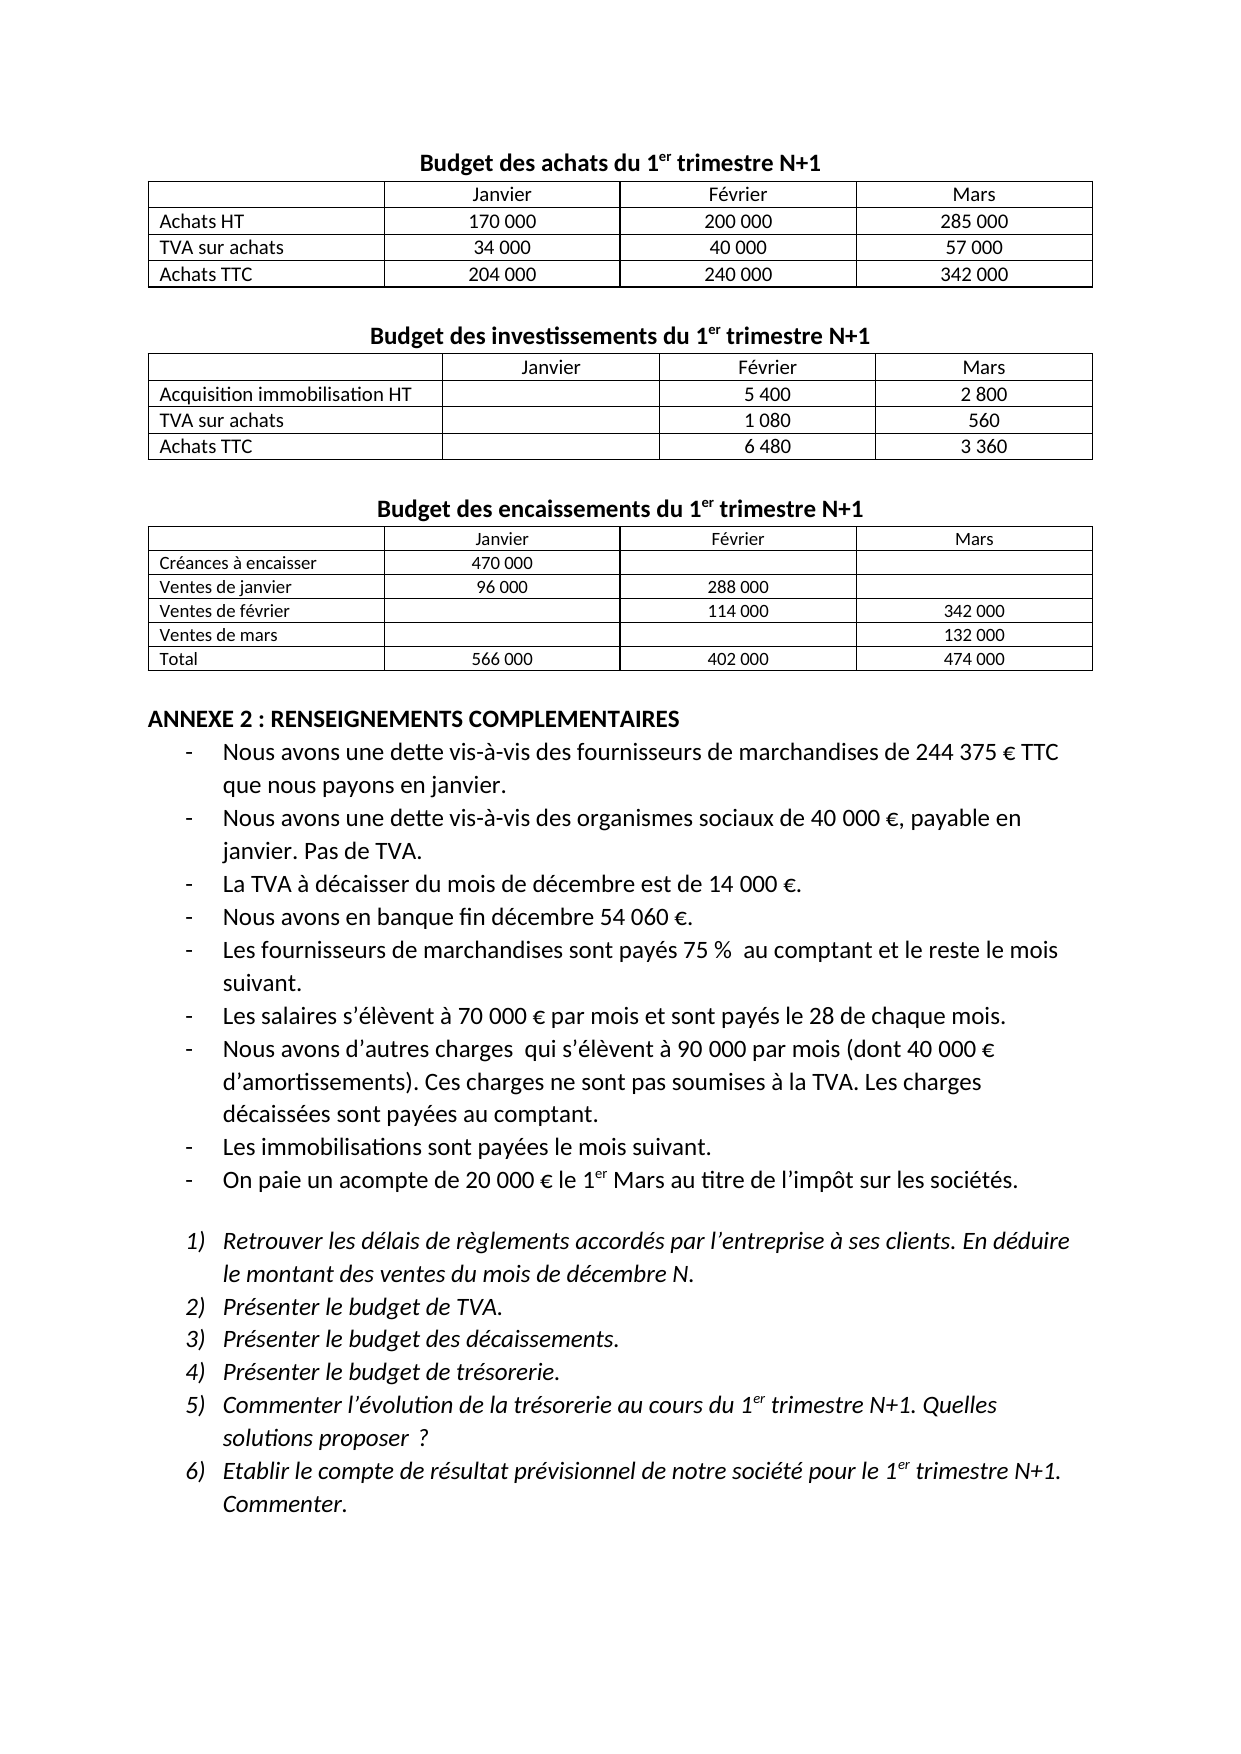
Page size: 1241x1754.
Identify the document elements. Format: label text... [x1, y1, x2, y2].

table_cell 240 000 [621, 261, 856, 286]
list Les salaires s’élèvent à 70 000 € par mois et sont payés le 28 de chaque mois. [185, 1000, 1093, 1030]
table_cell TVA sur achats [149, 407, 442, 433]
table_header Mars [876, 354, 1092, 380]
table_cell 402 000 [621, 647, 856, 670]
table_cell Ventes de janvier [149, 575, 384, 598]
table_cell Total [149, 647, 384, 670]
list La TVA à décaisser du mois de décembre est de 14 000 €. [185, 868, 1093, 899]
table_header Mars [857, 527, 1092, 550]
list Présenter le budget des décaissements. [185, 1323, 1093, 1354]
table_cell 114 000 [621, 599, 856, 622]
table_cell 57 000 [857, 235, 1092, 260]
list Nous avons une dette vis-à-vis des fournisseurs de marchandises de 244 375 € TTC que nous payons en janvier. [185, 737, 1093, 800]
list Nous avons en banque fin décembre 54 060 €. [185, 901, 1093, 932]
table_cell 2 800 [876, 381, 1092, 406]
table_header Mars [857, 182, 1092, 207]
list Commenter l’évolution de la trésorerie au cours du 1er trimestre N+1. Quelles solutions proposer ? [185, 1389, 1093, 1453]
table_header [149, 354, 442, 380]
list Les fournisseurs de marchandises sont payés 75 % au comptant et le reste le mois suivant. [185, 934, 1093, 997]
table_cell [443, 434, 659, 459]
table_cell 1 080 [660, 407, 875, 433]
table_cell 288 000 [621, 575, 856, 598]
table_cell TVA sur achats [149, 235, 384, 260]
table_header Janvier [385, 527, 619, 550]
table_cell 6 480 [660, 434, 875, 459]
table_header Février [621, 527, 856, 550]
table_cell [385, 599, 619, 622]
table_cell Achats TTC [149, 261, 384, 286]
table_cell 96 000 [385, 575, 619, 598]
table_header Janvier [385, 182, 619, 207]
text ANNEXE 2 : RENSEIGNEMENTS COMPLEMENTAIRES [148, 704, 1093, 734]
table_cell [621, 623, 856, 646]
table_cell Ventes de février [149, 599, 384, 622]
table_cell 3 360 [876, 434, 1092, 459]
text Budget des achats du 1er trimestre N+1 [148, 148, 1093, 178]
table_cell 34 000 [385, 235, 619, 260]
table_cell Achats HT [149, 208, 384, 233]
table_header Janvier [443, 354, 659, 380]
text Budget des investissements du 1er trimestre N+1 [148, 320, 1093, 351]
table_header [149, 527, 384, 550]
list On paie un acompte de 20 000 € le 1er Mars au titre de l’impôt sur les sociétés. [185, 1164, 1093, 1195]
list Les immobilisations sont payées le mois suivant. [185, 1132, 1093, 1162]
table_cell Acquisition immobilisation HT [149, 381, 442, 406]
table_cell 40 000 [621, 235, 856, 260]
list Présenter le budget de trésorerie. [185, 1356, 1093, 1387]
table_header Février [660, 354, 875, 380]
table_cell Ventes de mars [149, 623, 384, 646]
table_cell Achats TTC [149, 434, 442, 459]
table_cell 560 [876, 407, 1092, 433]
table_cell 285 000 [857, 208, 1092, 233]
table_cell 5 400 [660, 381, 875, 406]
table_cell [621, 551, 856, 574]
table_cell 200 000 [621, 208, 856, 233]
table_cell 566 000 [385, 647, 619, 670]
table_cell 170 000 [385, 208, 619, 233]
table_cell [857, 551, 1092, 574]
table_header Février [621, 182, 856, 207]
table_cell 342 000 [857, 261, 1092, 286]
table_cell 204 000 [385, 261, 619, 286]
table_cell [443, 407, 659, 433]
list Présenter le budget de TVA. [185, 1291, 1093, 1321]
table_cell [443, 381, 659, 406]
table_header [149, 182, 384, 207]
table_cell 474 000 [857, 647, 1092, 670]
table_cell [385, 623, 619, 646]
list Retrouver les délais de règlements accordés par l’entreprise à ses clients. En déduire le montant des ventes du mois de décembre N. [185, 1225, 1093, 1288]
table_cell 342 000 [857, 599, 1092, 622]
list Nous avons une dette vis-à-vis des organismes sociaux de 40 000 €, payable en janvier. Pas de TVA. [185, 802, 1093, 866]
table_cell [857, 575, 1092, 598]
table_cell 470 000 [385, 551, 619, 574]
table_cell Créances à encaisser [149, 551, 384, 574]
table_cell 132 000 [857, 623, 1092, 646]
list Etablir le compte de résultat prévisionnel de notre société pour le 1er trimestre N+1. Commenter. [185, 1455, 1093, 1519]
text Budget des encaissements du 1er trimestre N+1 [148, 493, 1093, 523]
list Nous avons d’autres charges qui s’élèvent à 90 000 par mois (dont 40 000 € d’amortissements). Ces charges ne sont pas soumises à la TVA. Les charges décaissées sont payées au comptant. [185, 1033, 1093, 1129]
